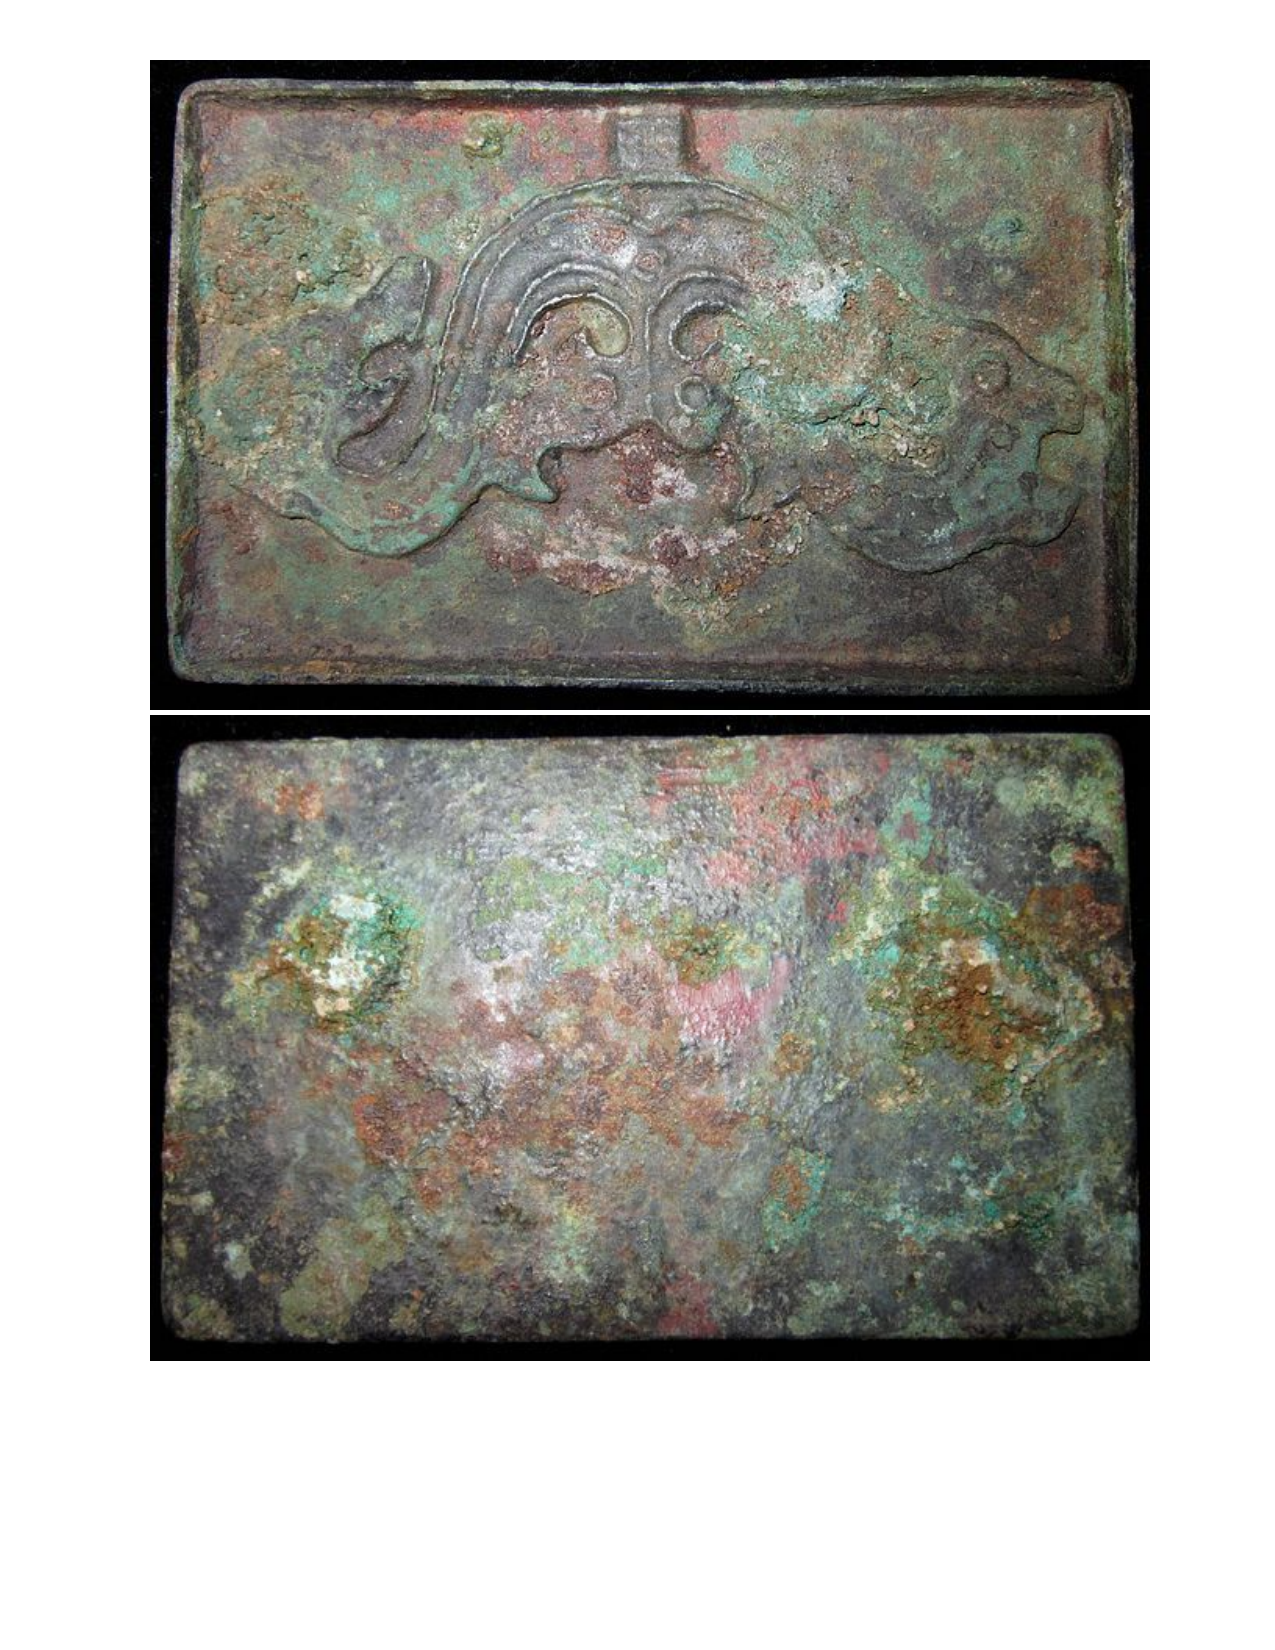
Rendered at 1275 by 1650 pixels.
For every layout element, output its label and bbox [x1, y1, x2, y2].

picture [150, 715, 1150, 1361]
text [150, 60, 1215, 1361]
picture [150, 60, 1150, 710]
